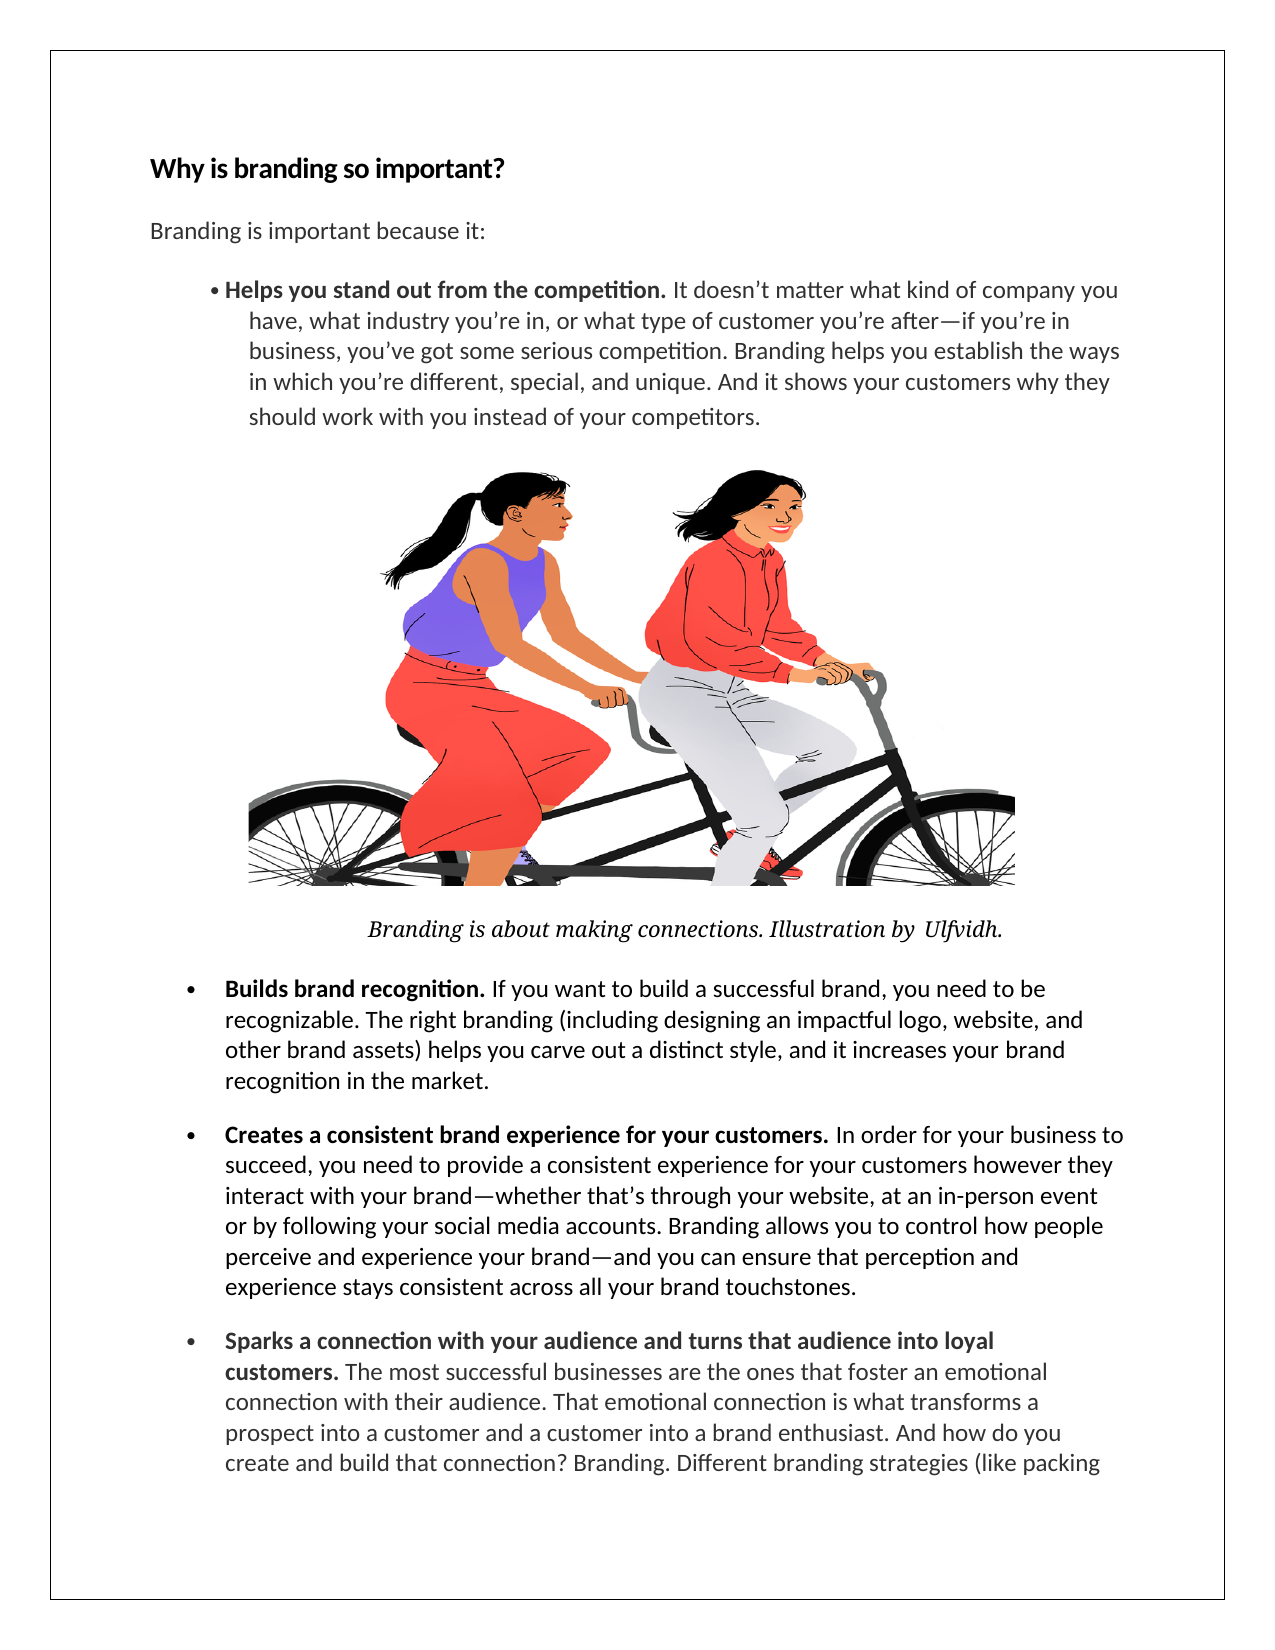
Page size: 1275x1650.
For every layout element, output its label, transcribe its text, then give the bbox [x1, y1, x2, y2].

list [187, 1326, 1125, 1478]
text Branding is about making connections. Illustration by Ulfvidh. [248, 914, 1125, 944]
picture [248, 432, 1015, 886]
text Branding is important because it: [150, 215, 1125, 245]
list Creates a consistent brand experience for your customers. In order for your business to succeed, you need to provide a consistent experience for your customers however they interact with your brand—whether that’s through your website, at an in-person event or by following your social media accounts. Branding allows you to control how people perceive and experience your brand—and you can ensure that perception and experience stays consistent across all your brand touchstones. [187, 1119, 1125, 1302]
list Builds brand recognition. If you want to build a successful brand, you need to be recognizable. The right branding (including designing an impactful logo, website, and other brand assets) helps you carve out a distinct style, and it increases your brand recognition in the market. [187, 973, 1125, 1096]
text Why is branding so important? [150, 150, 1125, 186]
